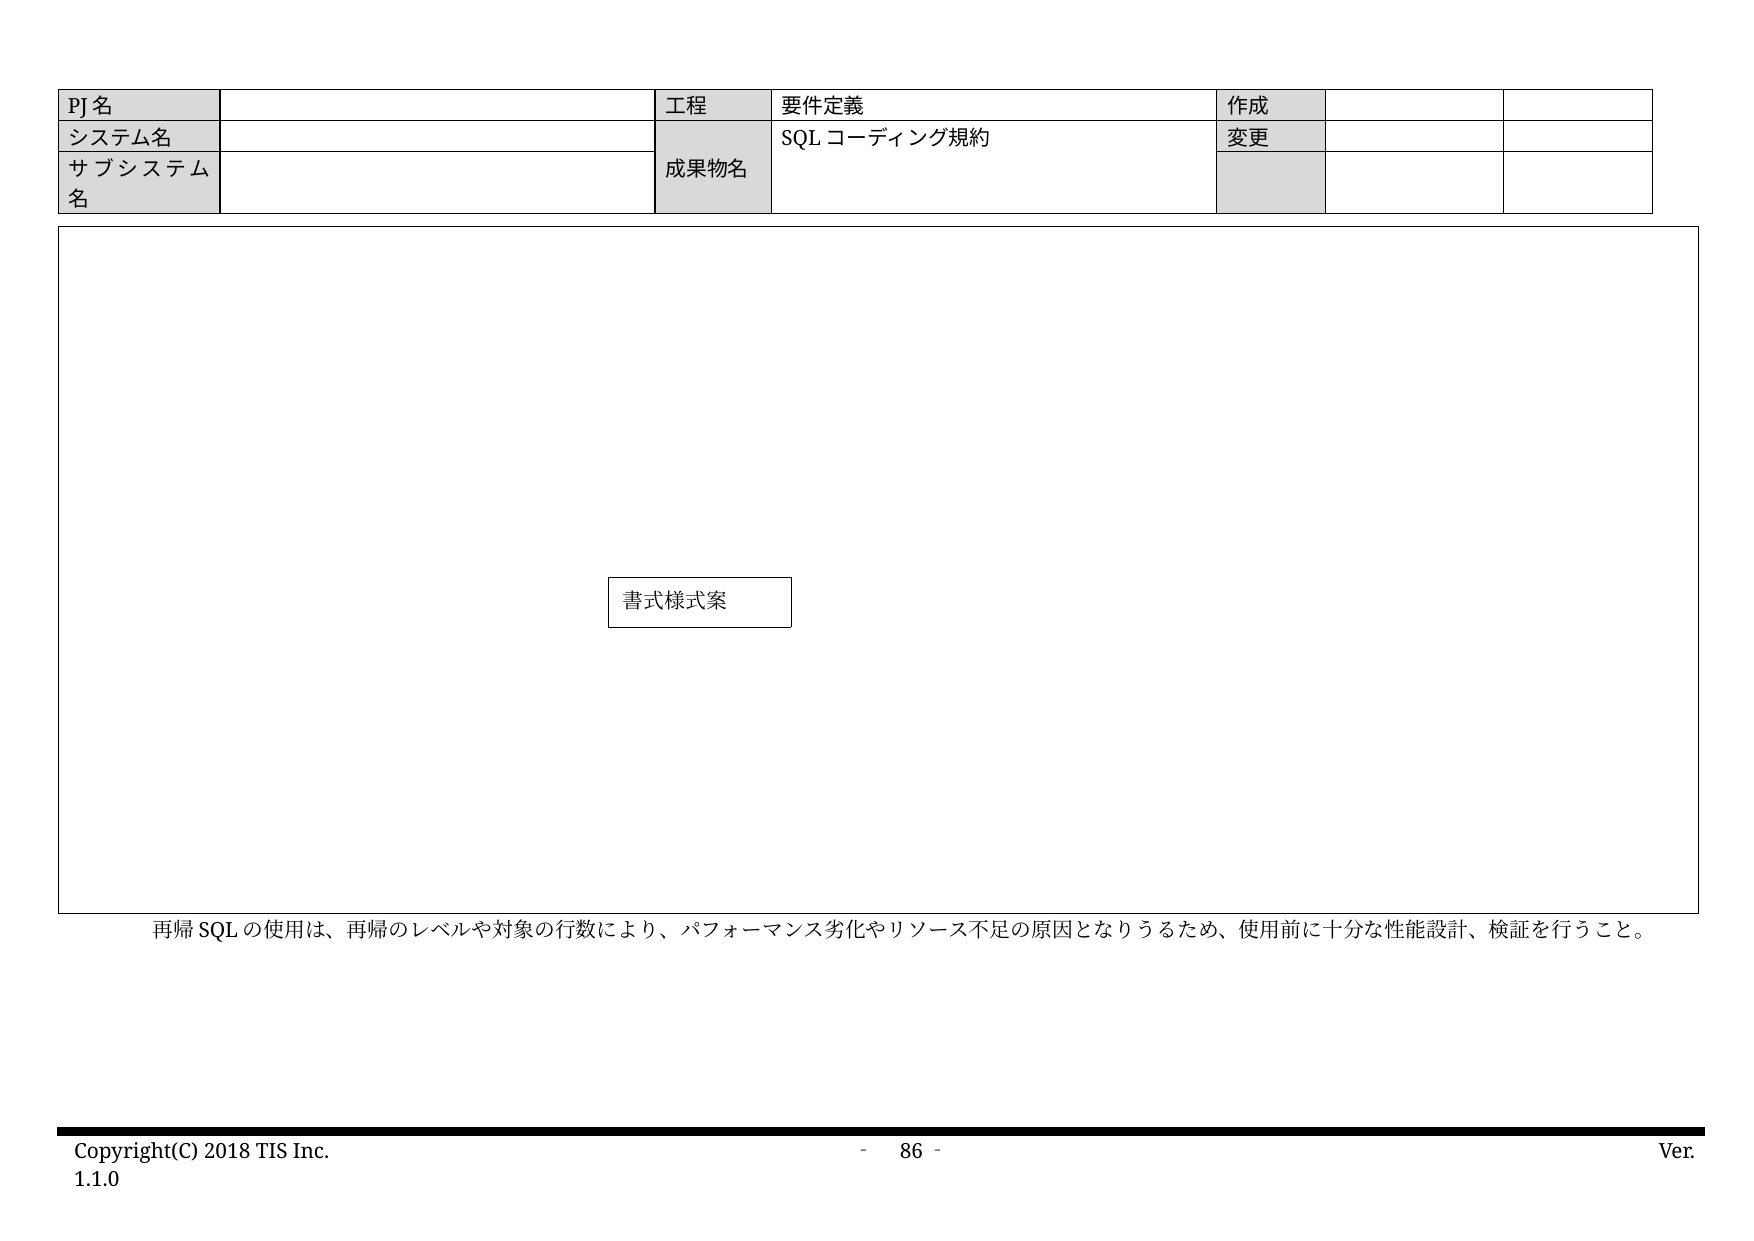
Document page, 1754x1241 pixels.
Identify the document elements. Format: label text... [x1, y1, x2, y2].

text 再帰SQLの使用は、再帰のレベルや対象の行数により、パフォーマンス劣化やリソース不足の原因となりうるため、使用前に十分な性能設計、検証を行うこと。 [152, 914, 1695, 943]
